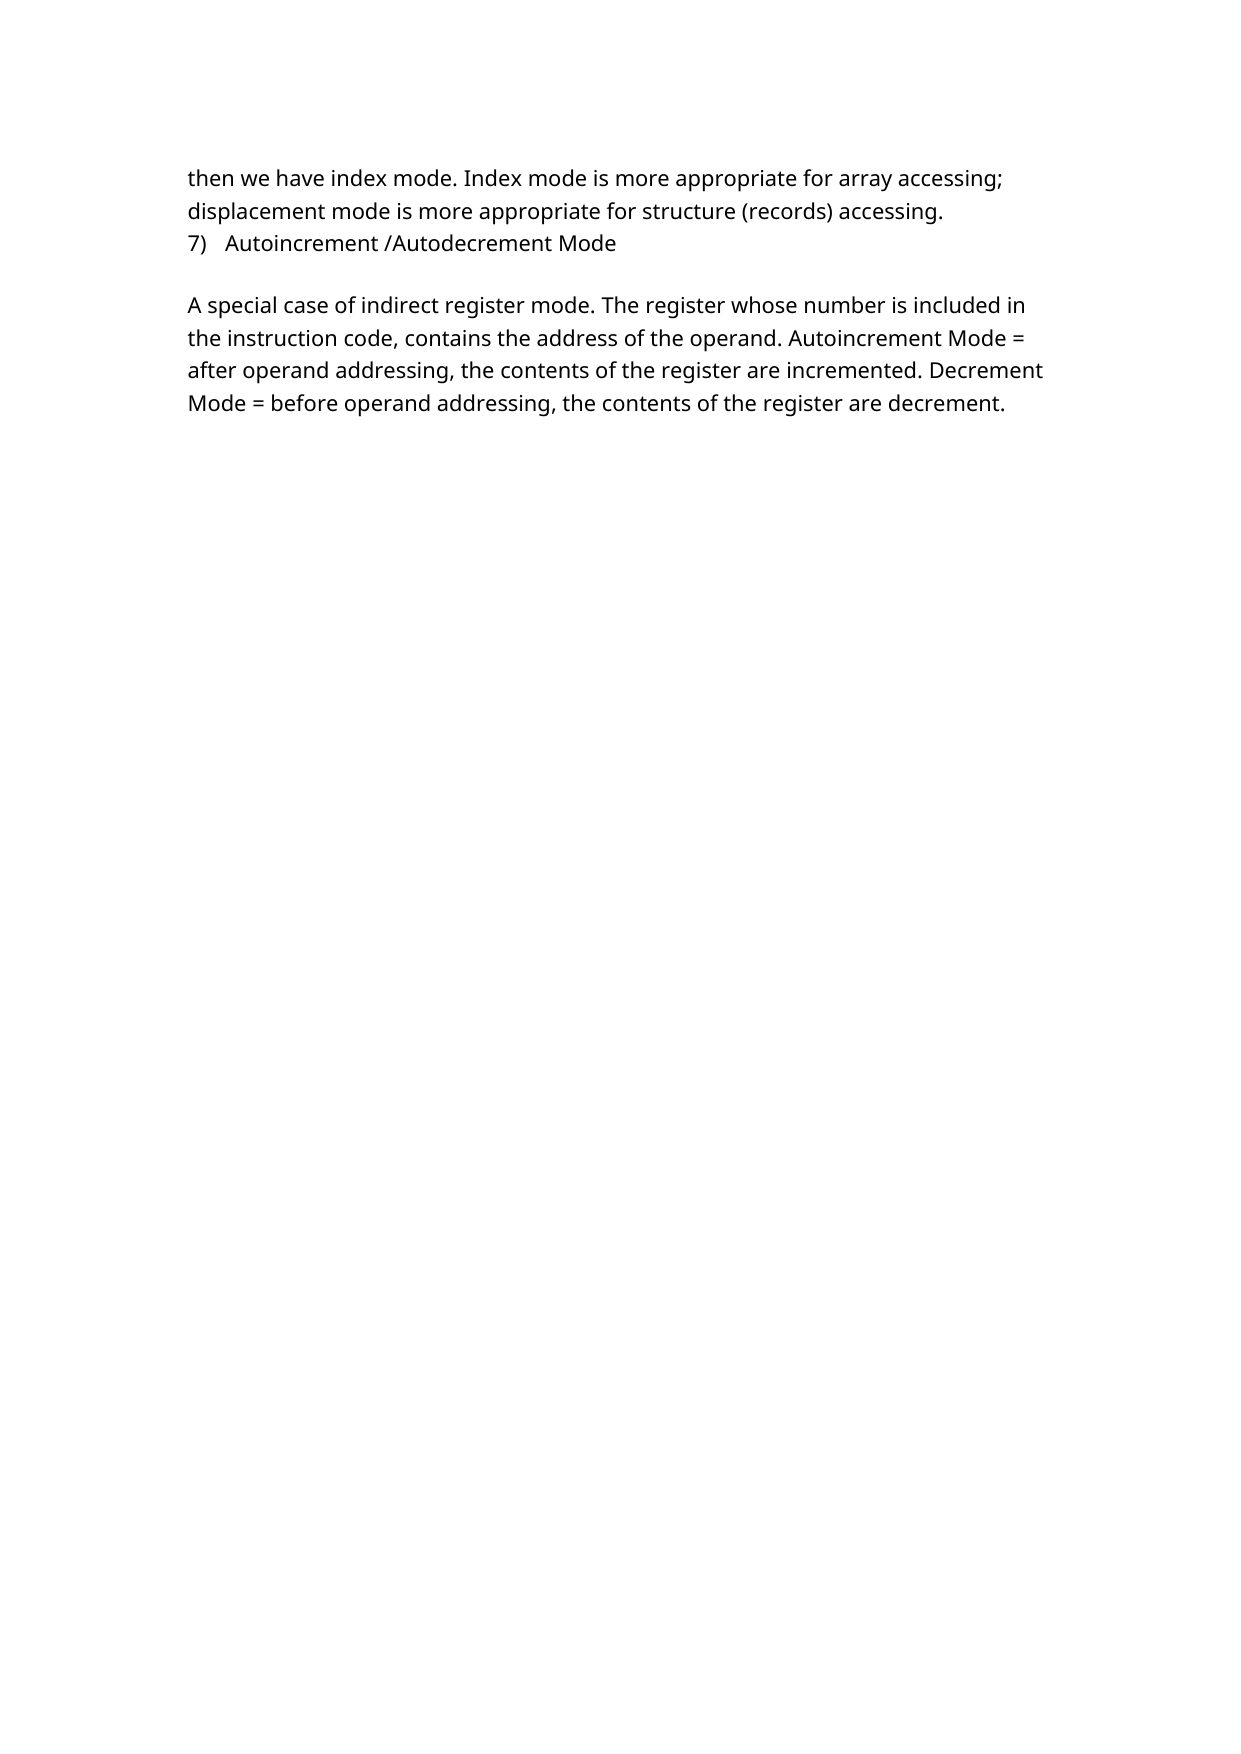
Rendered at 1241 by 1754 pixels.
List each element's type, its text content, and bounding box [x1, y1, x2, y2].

list Autoincrement /Autodecrement Mode [187, 227, 1053, 259]
text A special case of indirect register mode. The register whose number is included in the instruction code, contains the address of the operand. Autoincrement Mode = after operand addressing, the contents of the register are incremented. Decrement Mode = before operand addressing, the contents of the register are decrement. [187, 289, 1053, 419]
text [187, 162, 1053, 227]
